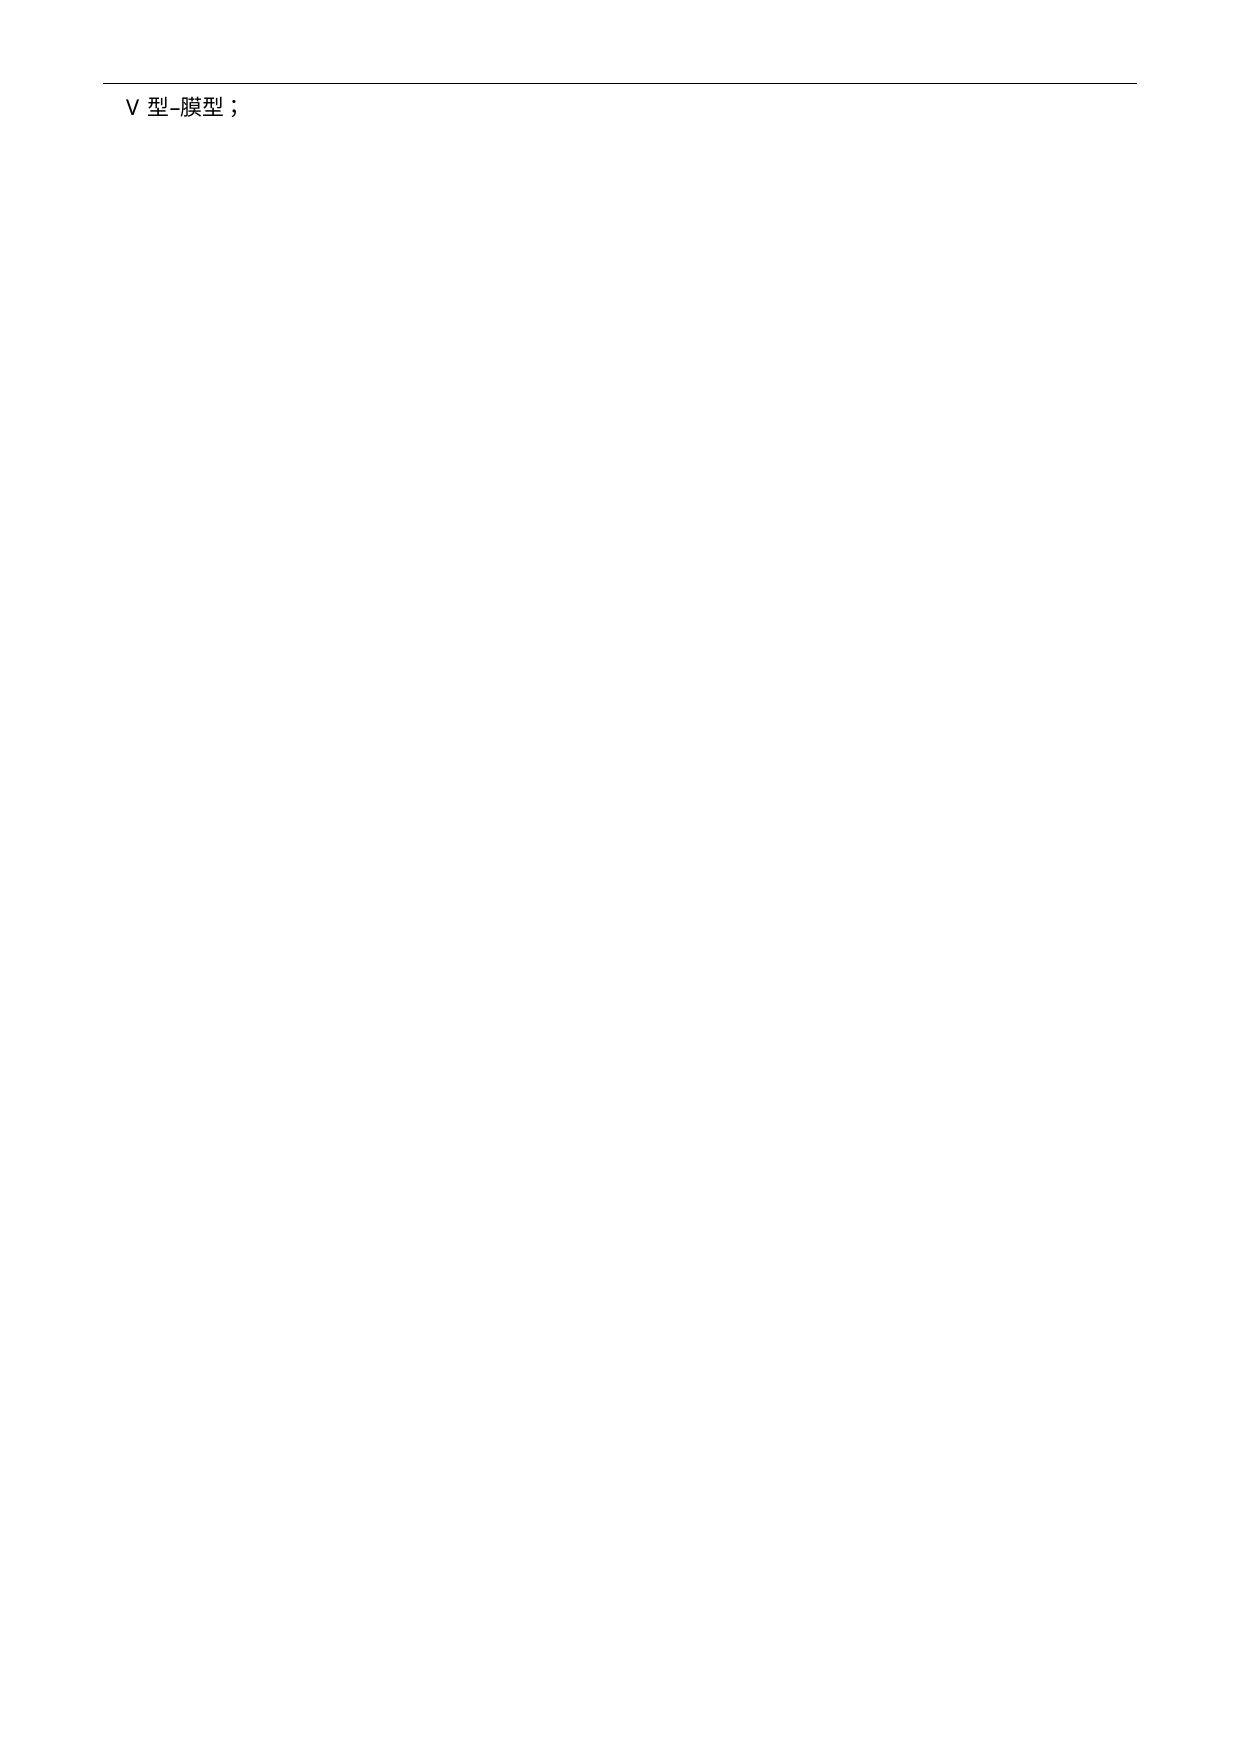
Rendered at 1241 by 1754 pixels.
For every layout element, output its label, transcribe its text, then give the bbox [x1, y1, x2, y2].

list 型–膜型； [126, 92, 363, 122]
